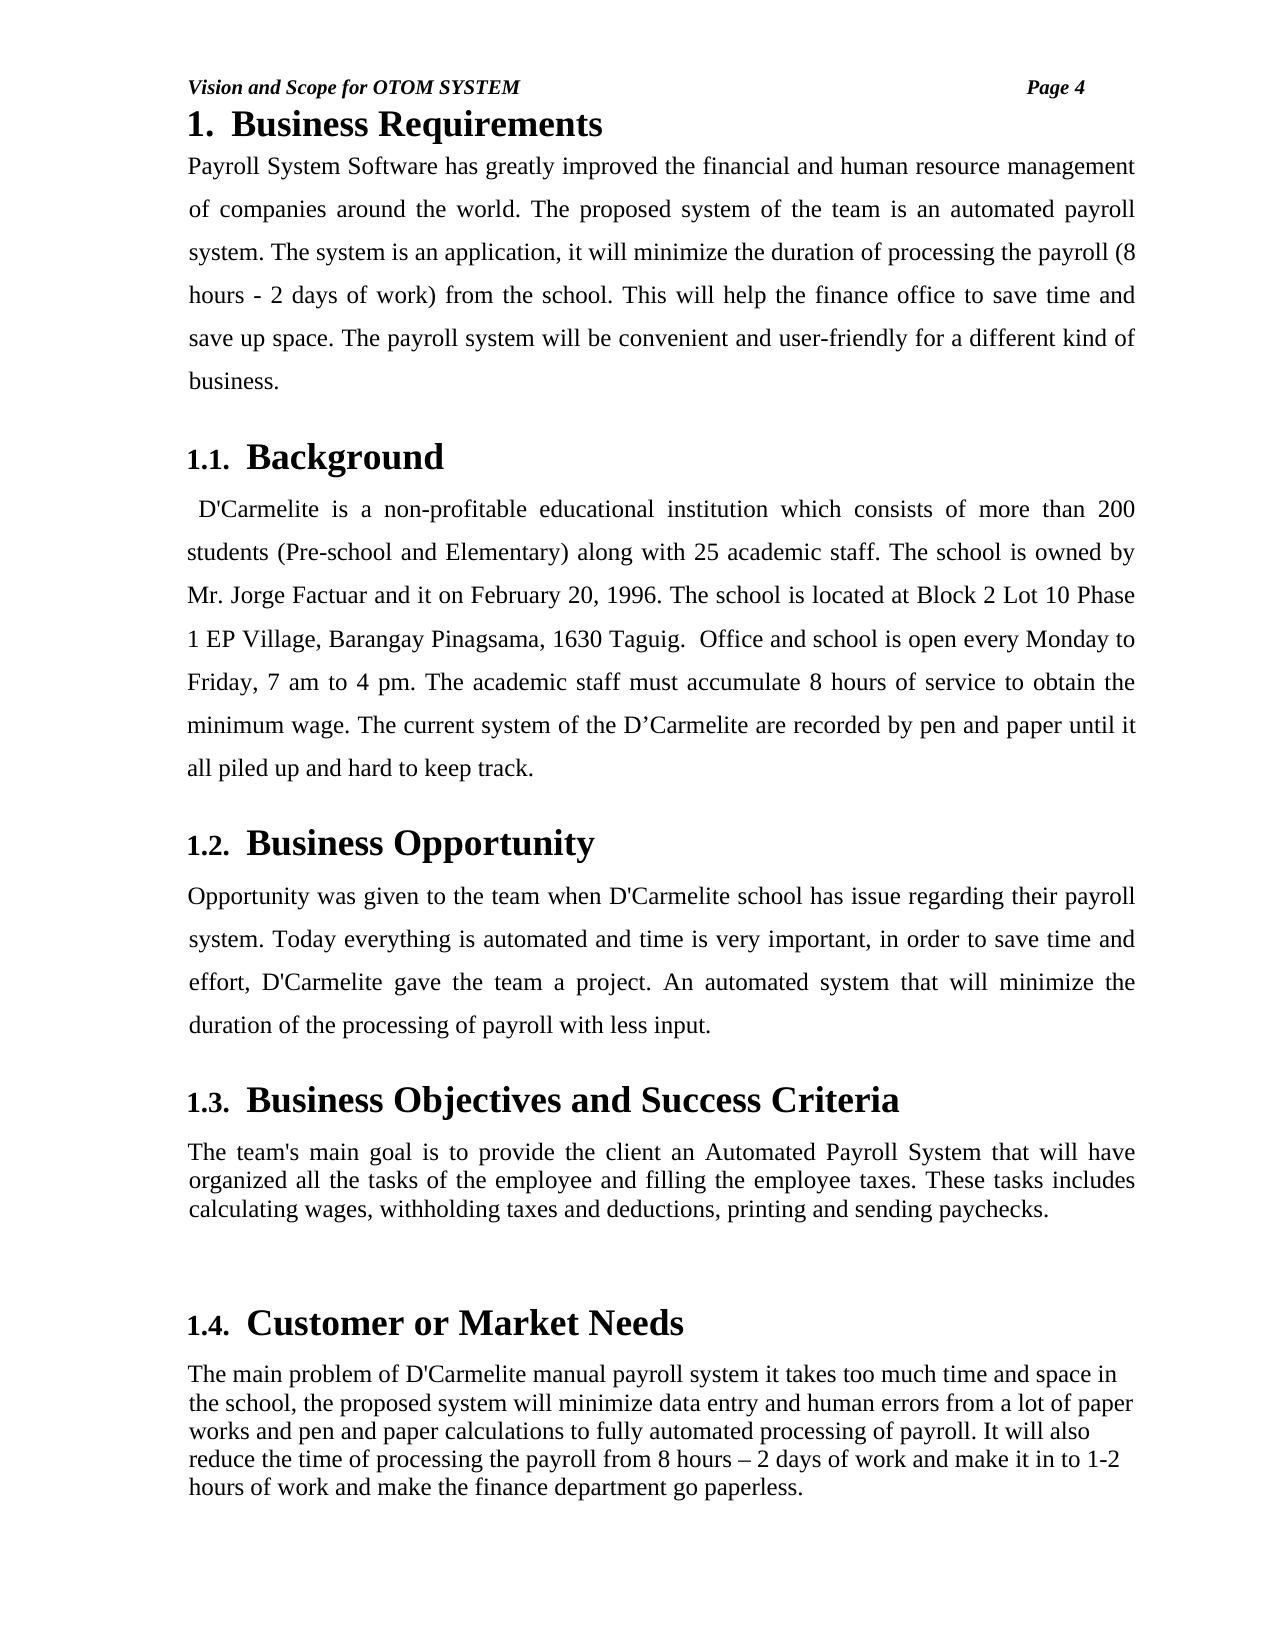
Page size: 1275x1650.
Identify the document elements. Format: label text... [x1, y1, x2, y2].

text The team's main goal is to provide the client an Automated Payroll System that will have organized all the tasks of the employee and filling the employee taxes. These tasks includes calculating wages, withholding taxes and deductions, printing and sending paychecks. [187, 1138, 1137, 1223]
subtitle Customer or Market Needs [186, 1300, 1137, 1343]
text D'Carmelite is a non-profitable educational institution which consists of more than 200 students (Pre-school and Elementary) along with 25 academic staff. The school is owned by Mr. Jorge Factuar and it on February 20, 1996. The school is located at Block 2 Lot 10 Phase 1 EP Village, Barangay Pinagsama, 1630 Taguig. Office and school is open every Monday to Friday, 7 am to 4 pm. The academic staff must accumulate 8 hours of service to obtain the minimum wage. The current system of the D’Carmelite are recorded by pen and paper until it all piled up and hard to keep track. [186, 494, 1137, 782]
subtitle Business Objectives and Success Criteria [186, 1078, 1137, 1121]
subtitle Business Opportunity [186, 821, 1137, 864]
subtitle Background [186, 434, 1137, 477]
text Payroll System Software has greatly improved the financial and human resource management of companies around the world. The proposed system of the team is an automated payroll system. The system is an application, it will minimize the duration of processing the payroll (8 hours - 2 days of work) from the school. This will help the finance office to save time and save up space. The payroll system will be convenient and user-friendly for a different kind of business. [187, 151, 1137, 395]
subtitle Business Requirements [186, 101, 1137, 144]
text The main problem of D'Carmelite manual payroll system it takes too much time and space in the school, the proposed system will minimize data entry and human errors from a lot of paper works and pen and paper calculations to fully automated processing of payroll. It will also reduce the time of processing the payroll from 8 hours – 2 days of work and make it in to 1-2 hours of work and make the finance department go paperless. [187, 1360, 1137, 1501]
text Opportunity was given to the team when D'Carmelite school has issue regarding their payroll system. Today everything is automated and time is very important, in order to save time and effort, D'Carmelite gave the team a project. An automated system that will minimize the duration of the processing of payroll with less input. [187, 881, 1137, 1039]
